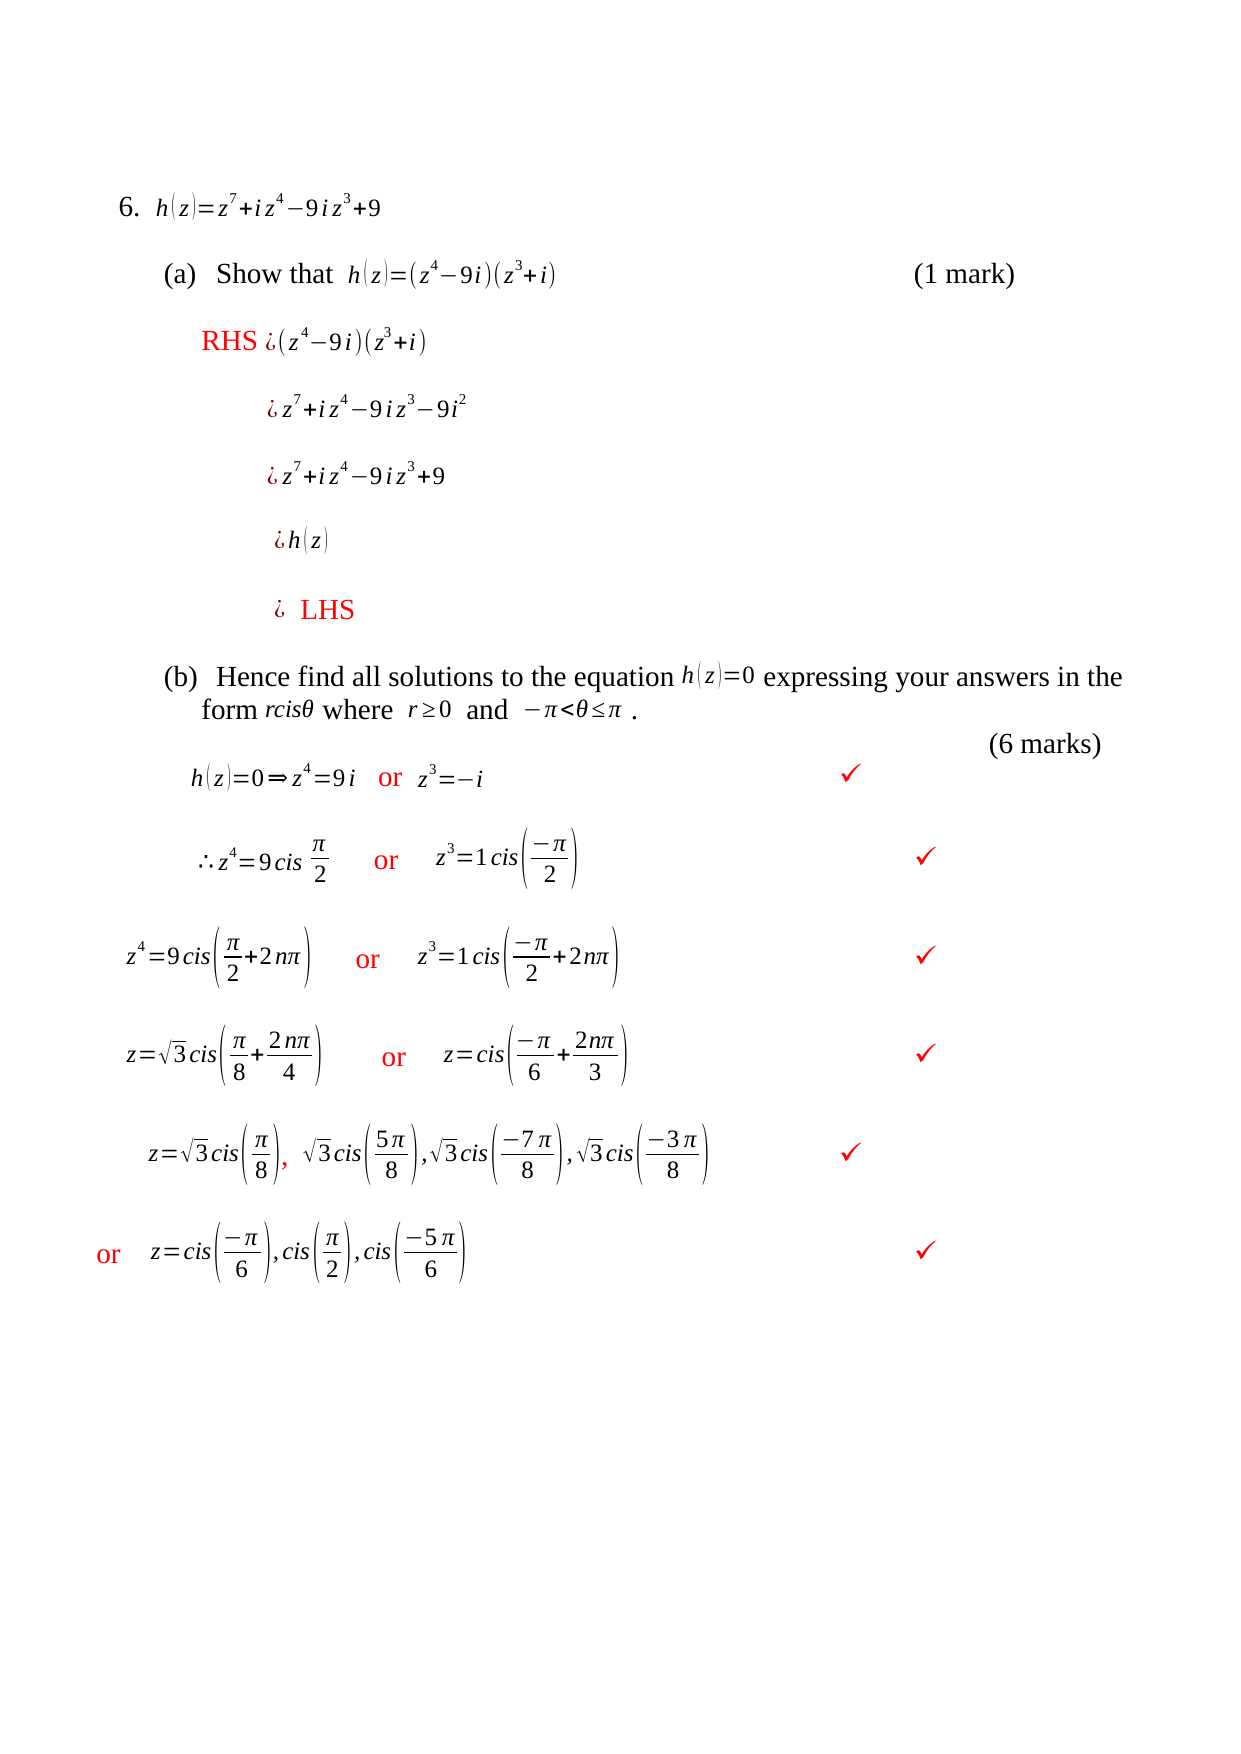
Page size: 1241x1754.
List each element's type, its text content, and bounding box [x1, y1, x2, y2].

text , [89, 1122, 1152, 1187]
list RHS [201, 323, 1152, 357]
list (6 marks) [989, 726, 1152, 759]
list Hence find all solutions to the equation expressing your answers in the form where and . [164, 659, 1152, 726]
text or [89, 925, 1152, 990]
text or [89, 827, 1152, 892]
text or [89, 759, 1152, 793]
list LHS [201, 592, 1152, 625]
text or [89, 1024, 1152, 1089]
text or [89, 1221, 1152, 1286]
list Show that (1 mark) [164, 256, 1152, 290]
